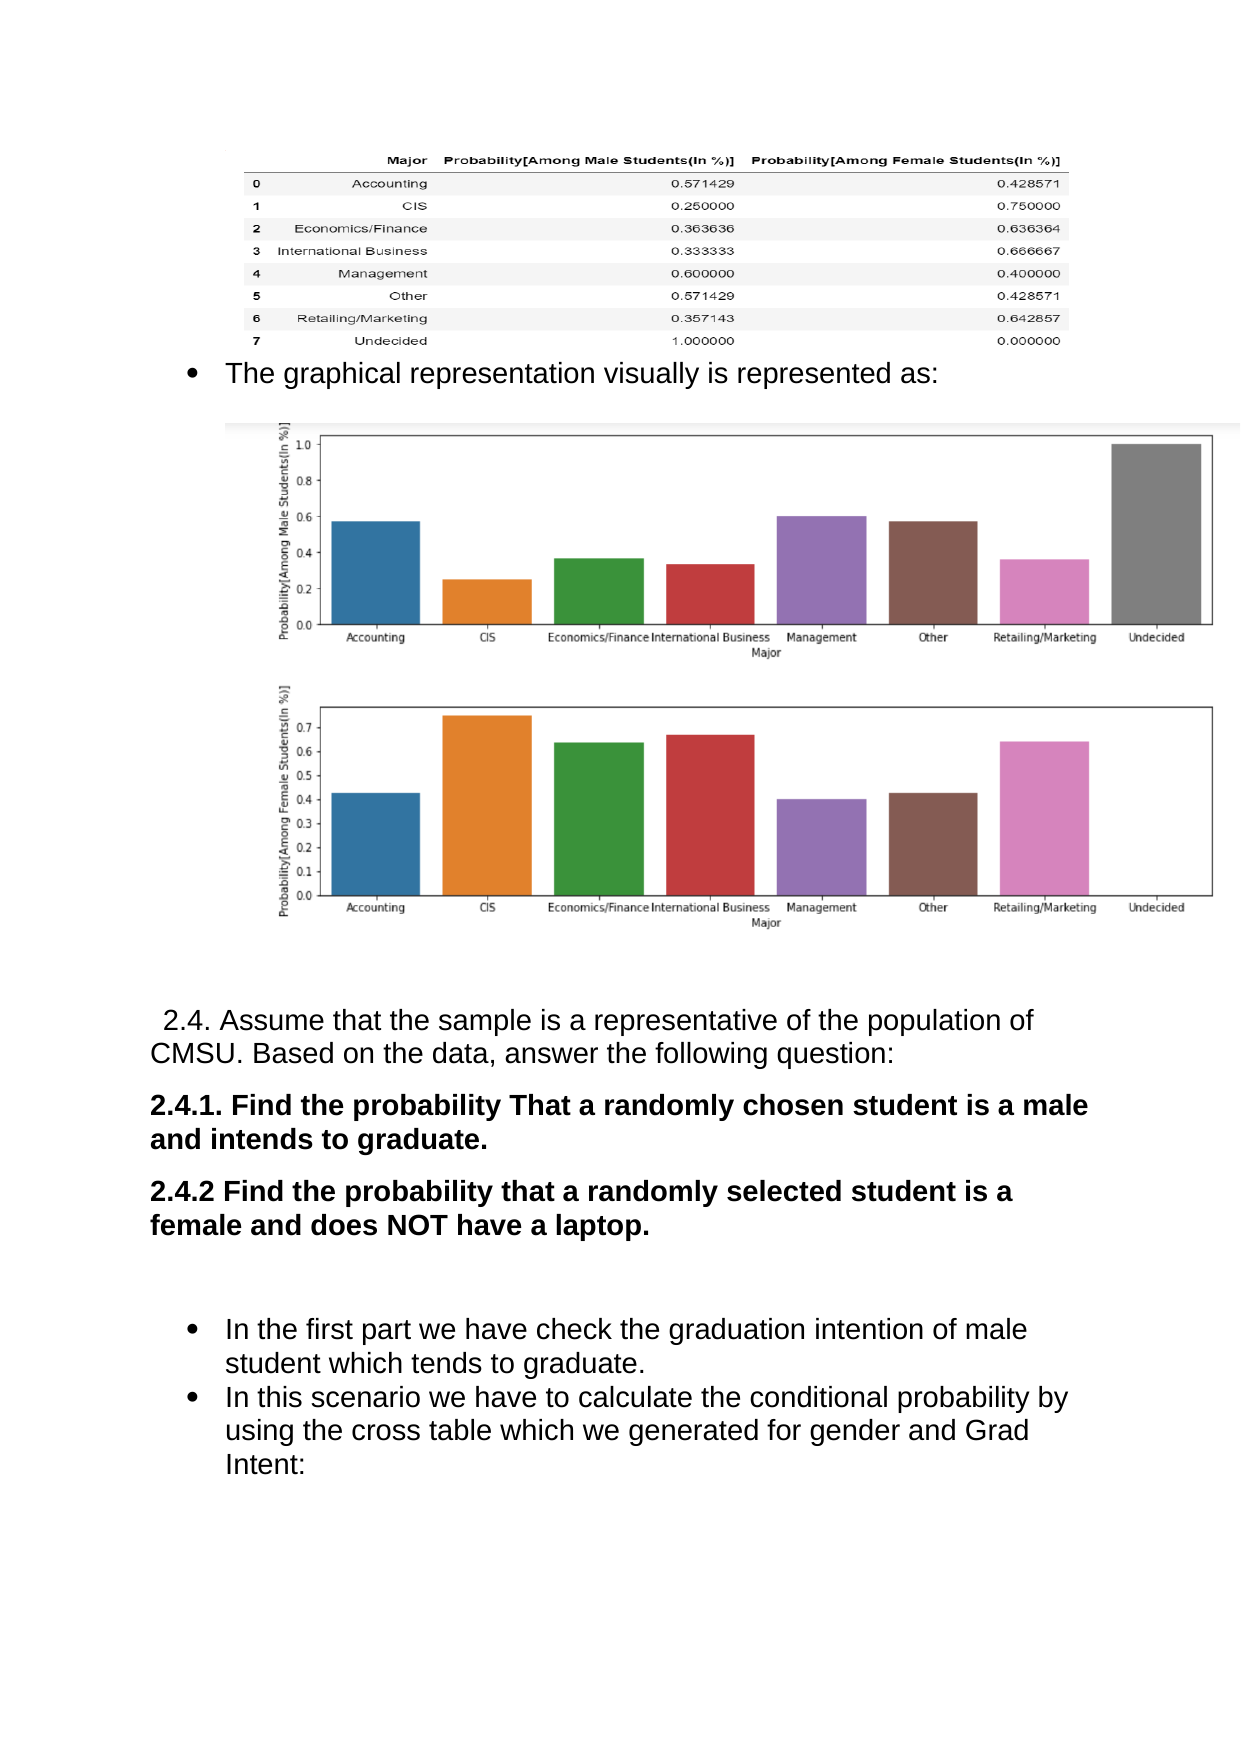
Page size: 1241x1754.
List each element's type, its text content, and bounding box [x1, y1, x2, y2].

text 2.4.2 Find the probability that a randomly selected student is a female and does NOT have a laptop. [150, 1174, 1090, 1241]
text 2.4. Assume that the sample is a representative of the population of CMSU. Based on the data, answer the following question: [150, 1003, 1090, 1070]
list In this scenario we have to calculate the conditional probability by using the cross table which we generated for gender and Grad Intent: [187, 1380, 1090, 1481]
picture [225, 150, 1081, 356]
text 2.4.1. Find the probability That a randomly chosen student is a male and intends to graduate. [150, 1088, 1090, 1156]
picture [225, 423, 1241, 932]
list In the first part we have check the graduation intention of male student which tends to graduate. [187, 1312, 1090, 1380]
list The graphical representation visually is represented as: [187, 356, 1090, 390]
